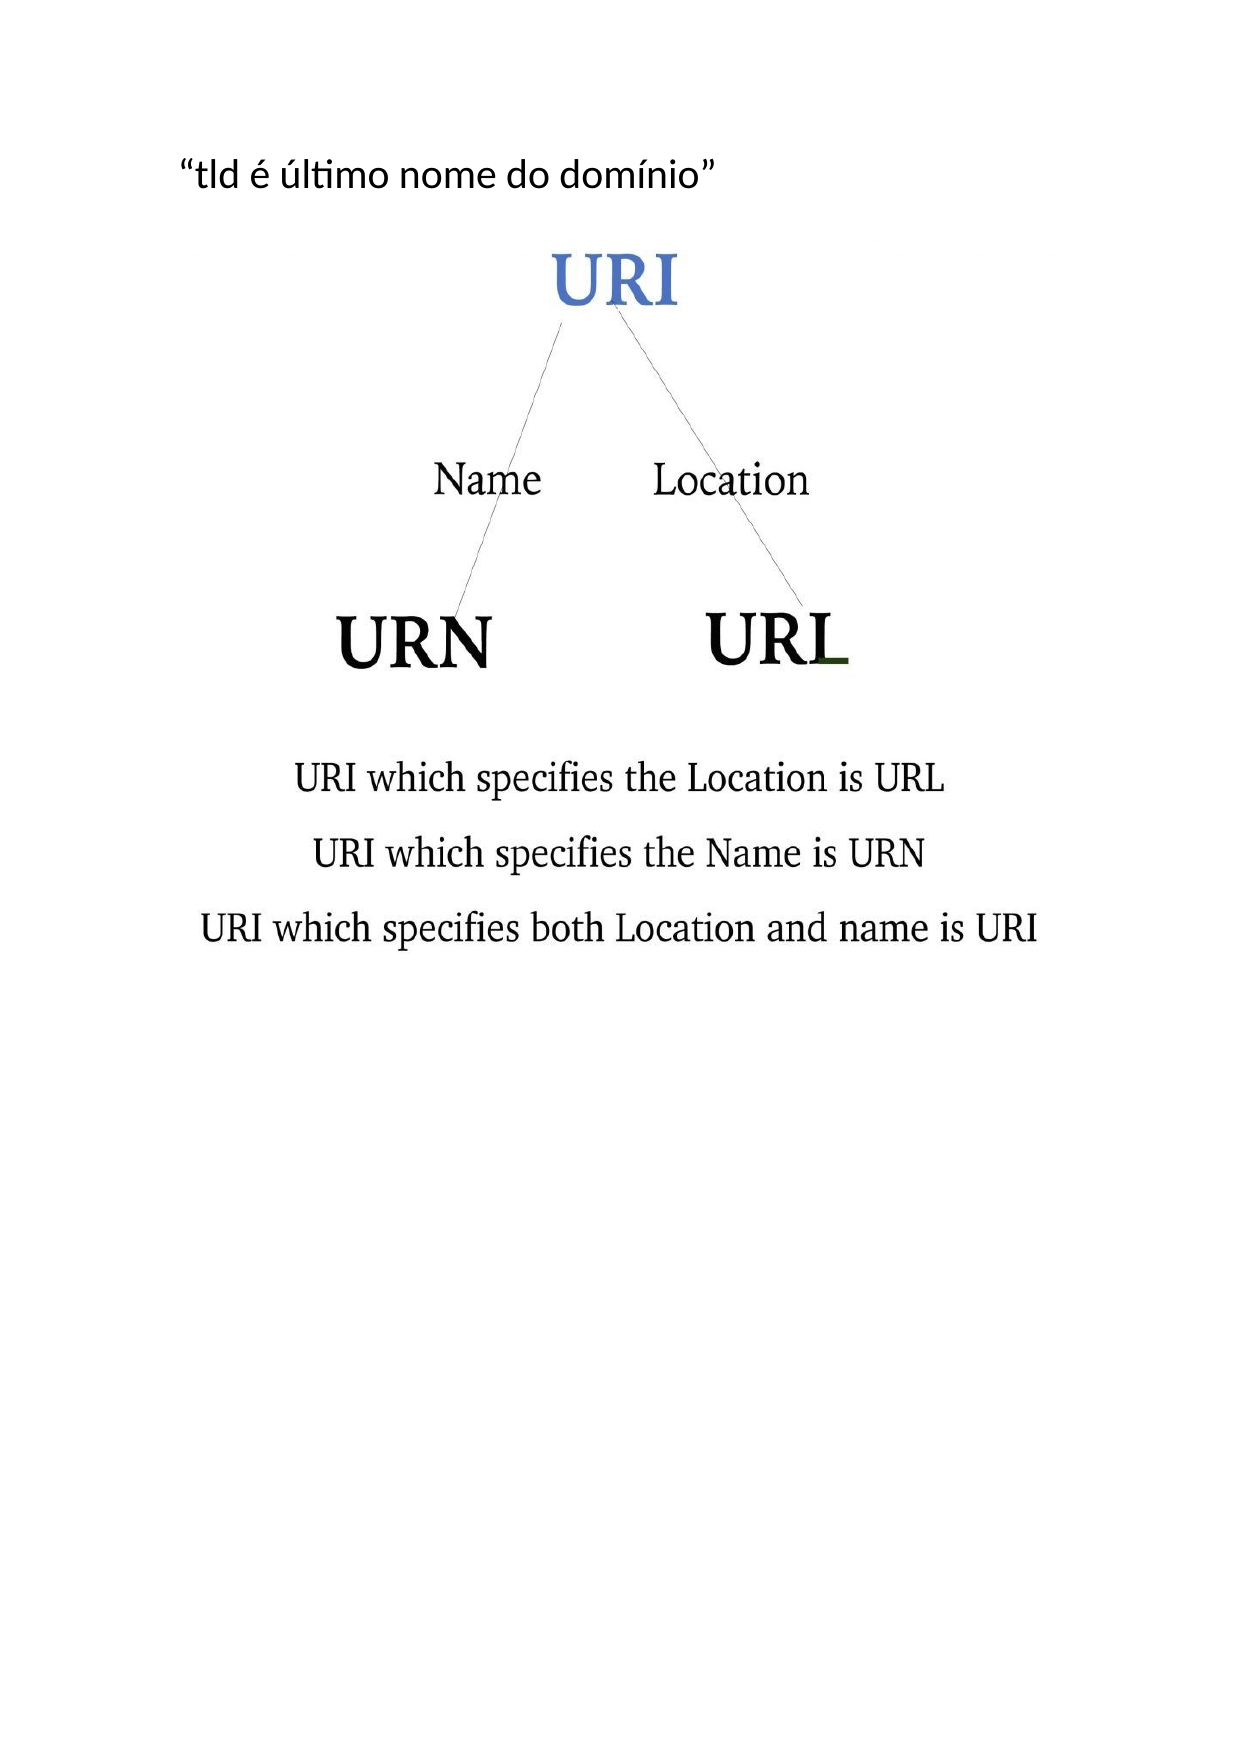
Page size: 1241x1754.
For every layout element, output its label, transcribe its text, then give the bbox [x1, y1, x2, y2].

text “tld é último nome do domínio” [177, 148, 1063, 198]
picture [177, 219, 1060, 979]
